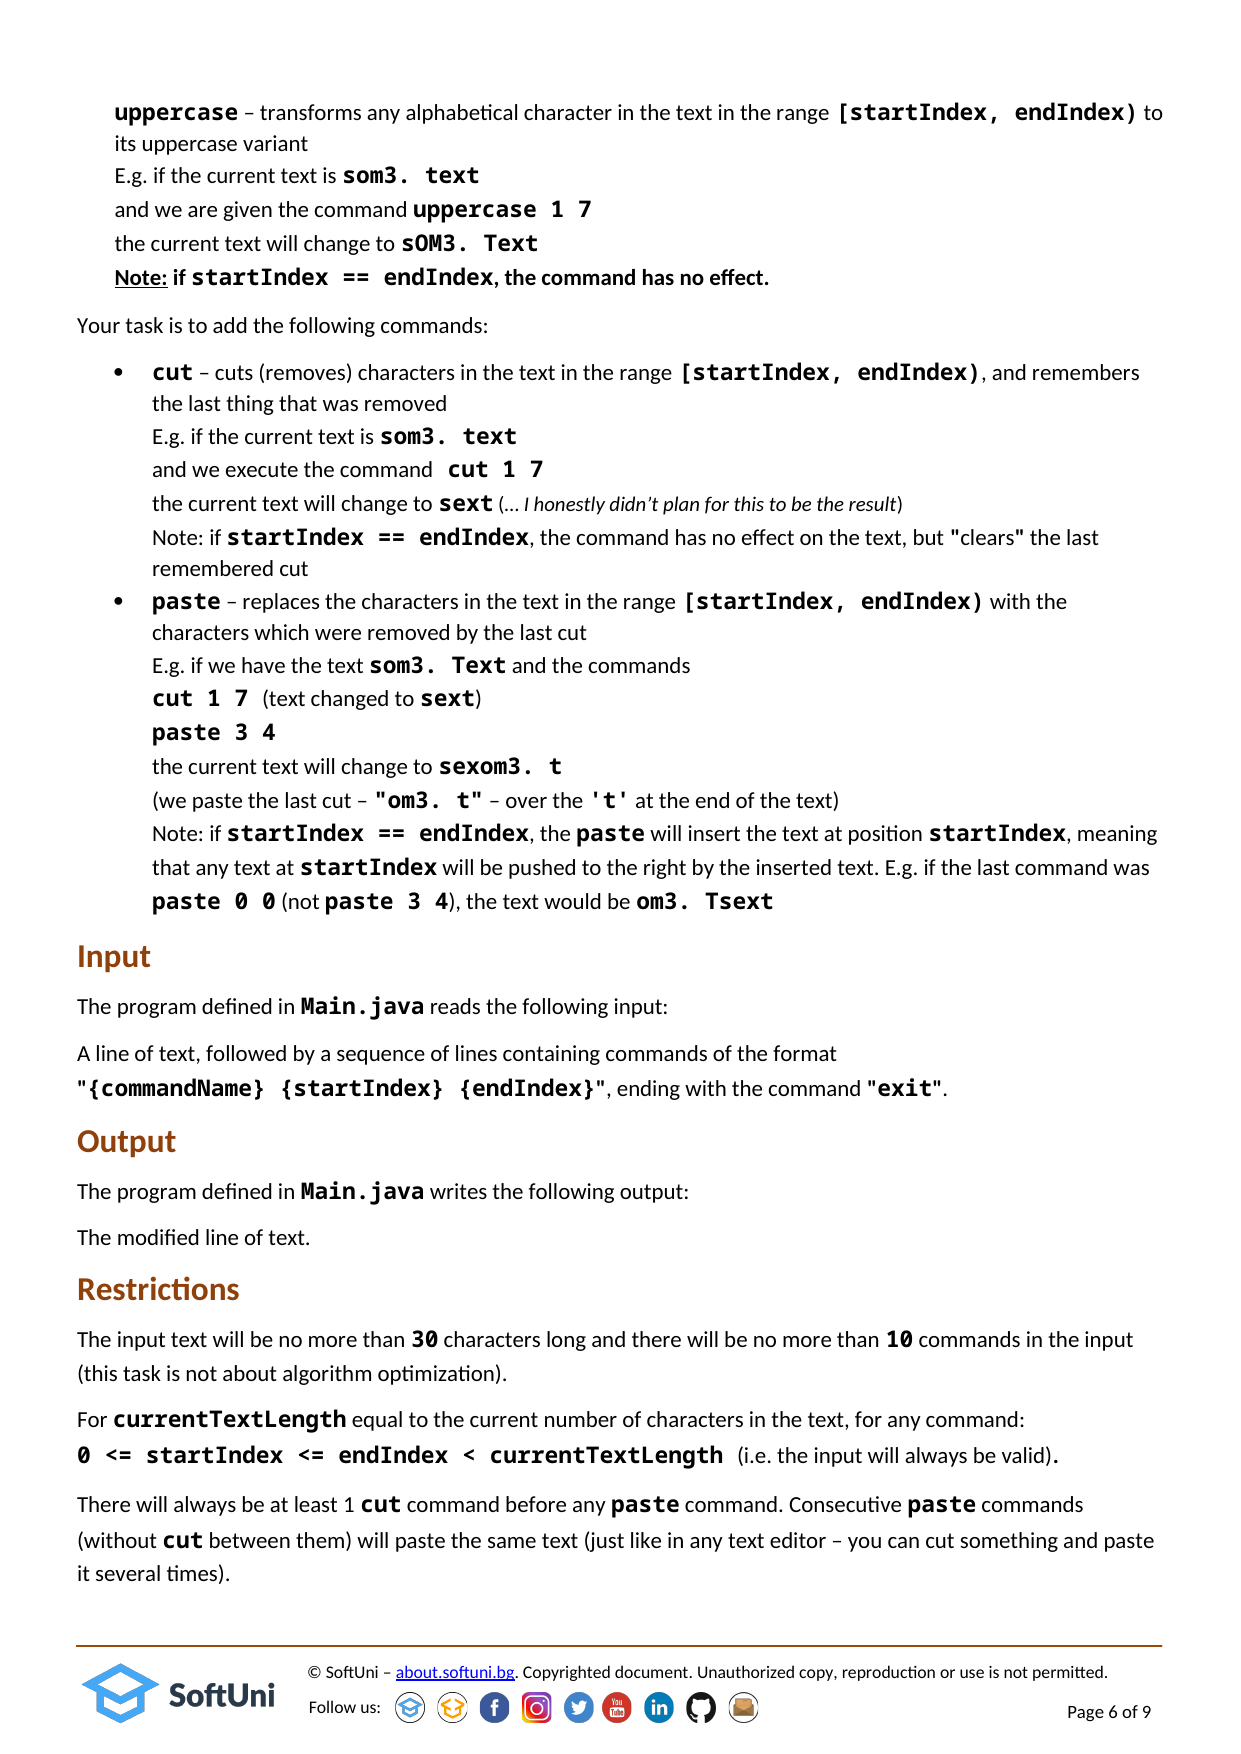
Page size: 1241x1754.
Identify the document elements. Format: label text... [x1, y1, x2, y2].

text uppercase – transforms any alphabetical character in the text in the range [startIndex, endIndex) to its uppercase variant E.g. if the current text is som3. text and we are given the command uppercase 1 7 the current text will change to sOM3. Text Note: if startIndex == endIndex, the command has no effect. [114, 95, 1163, 292]
picture [75, 1658, 281, 1729]
picture [479, 1692, 510, 1723]
picture [658, 1705, 667, 1714]
picture [644, 1714, 653, 1723]
text There will always be at least 1 cut command before any paste command. Consecutive paste commands (without cut between them) will paste the same text (just like in any text editor – you can cut something and paste it several times). [77, 1488, 1163, 1587]
picture [665, 1692, 674, 1701]
text The program defined in Main.java writes the following output: [77, 1175, 1163, 1206]
text The program defined in Main.java reads the following input: [77, 990, 1163, 1022]
text The input text will be no more than 30 characters long and there will be no more than 10 commands in the input (this task is not about algorithm optimization). [77, 1323, 1163, 1387]
text A line of text, followed by a sequence of lines containing commands of the format "{commandName} {startIndex} {endIndex}", ending with the command "exit". [77, 1039, 1163, 1103]
picture [686, 1692, 716, 1723]
picture [564, 1692, 594, 1723]
subtitle Output [77, 1120, 1163, 1161]
text For currentTextLength equal to the current number of characters in the text, for any command: 0 <= startIndex <= endIndex < currentTextLength (i.e. the input will always be valid). [77, 1403, 1163, 1471]
picture [644, 1692, 653, 1701]
picture [728, 1692, 759, 1723]
picture [665, 1714, 674, 1723]
picture [437, 1692, 468, 1723]
text The modified line of text. [77, 1223, 1163, 1251]
subtitle Input [77, 935, 1163, 976]
text Your task is to add the following commands: [77, 311, 1163, 339]
picture [395, 1692, 425, 1723]
subtitle Restrictions [77, 1268, 1163, 1309]
list paste – replaces the characters in the text in the range [startIndex, endIndex) with the characters which were removed by the last cut E.g. if we have the text som3. Text and the commands cut 1 7 (text changed to sext) paste 3 4 the current text will change to sexom3. t (we paste the last cut – "om3. t" – over the 't' at the end of the text) Note: if startIndex == endIndex, the paste will insert the text at position startIndex, meaning that any text at startIndex will be pushed to the right by the inserted text. E.g. if the last command was paste 0 0 (not paste 3 4), the text would be om3. Tsext [114, 584, 1163, 916]
list cut – cuts (removes) characters in the text in the range [startIndex, endIndex), and remembers the last thing that was removed E.g. if the current text is som3. text and we execute the command cut 1 7 the current text will change to sext (… I honestly didn’t plan for this to be the result) Note: if startIndex == endIndex, the command has no effect on the text, but "clears" the last remembered cut [114, 356, 1163, 582]
picture [602, 1692, 632, 1723]
picture [522, 1692, 552, 1723]
